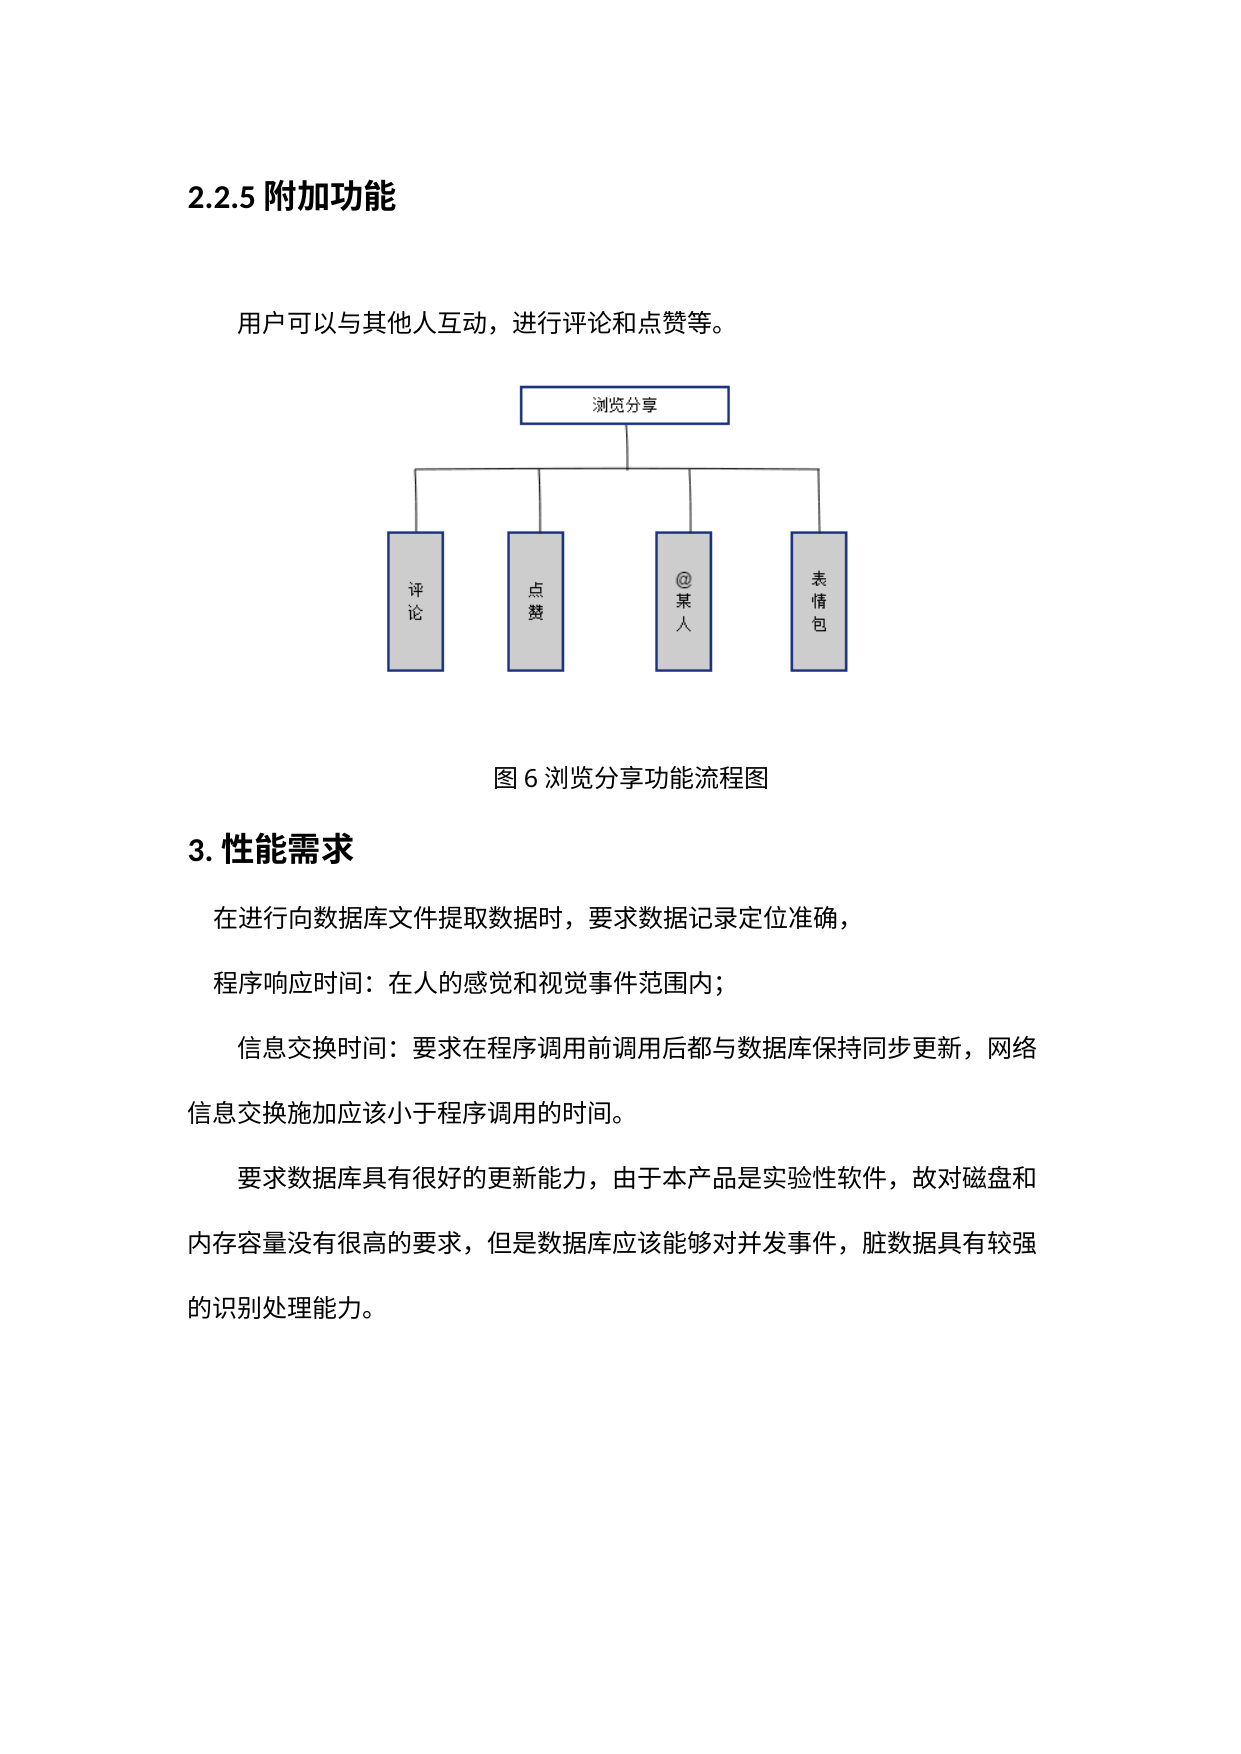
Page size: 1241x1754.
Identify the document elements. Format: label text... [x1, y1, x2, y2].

picture [362, 353, 926, 715]
text 用户可以与其他人互动，进行评论和点赞等。 [187, 289, 1053, 354]
subtitle 3. 性能需求 [187, 814, 1053, 879]
list 程序响应时间：在人的感觉和视觉事件范围内； [187, 949, 1053, 1014]
list 在进行向数据库文件提取数据时，要求数据记录定位准确， [187, 884, 1053, 949]
list 信息交换时间：要求在程序调用前调用后都与数据库保持同步更新，网络信息交换施加应该小于程序调用的时间。 [187, 1014, 1053, 1144]
text 图6 浏览分享功能流程图 [187, 744, 1053, 809]
subtitle 2.2.5 附加功能 [187, 162, 1053, 227]
list 要求数据库具有很好的更新能力，由于本产品是实验性软件，故对磁盘和内存容量没有很高的要求，但是数据库应该能够对并发事件，脏数据具有较强的识别处理能力。 [187, 1144, 1053, 1339]
